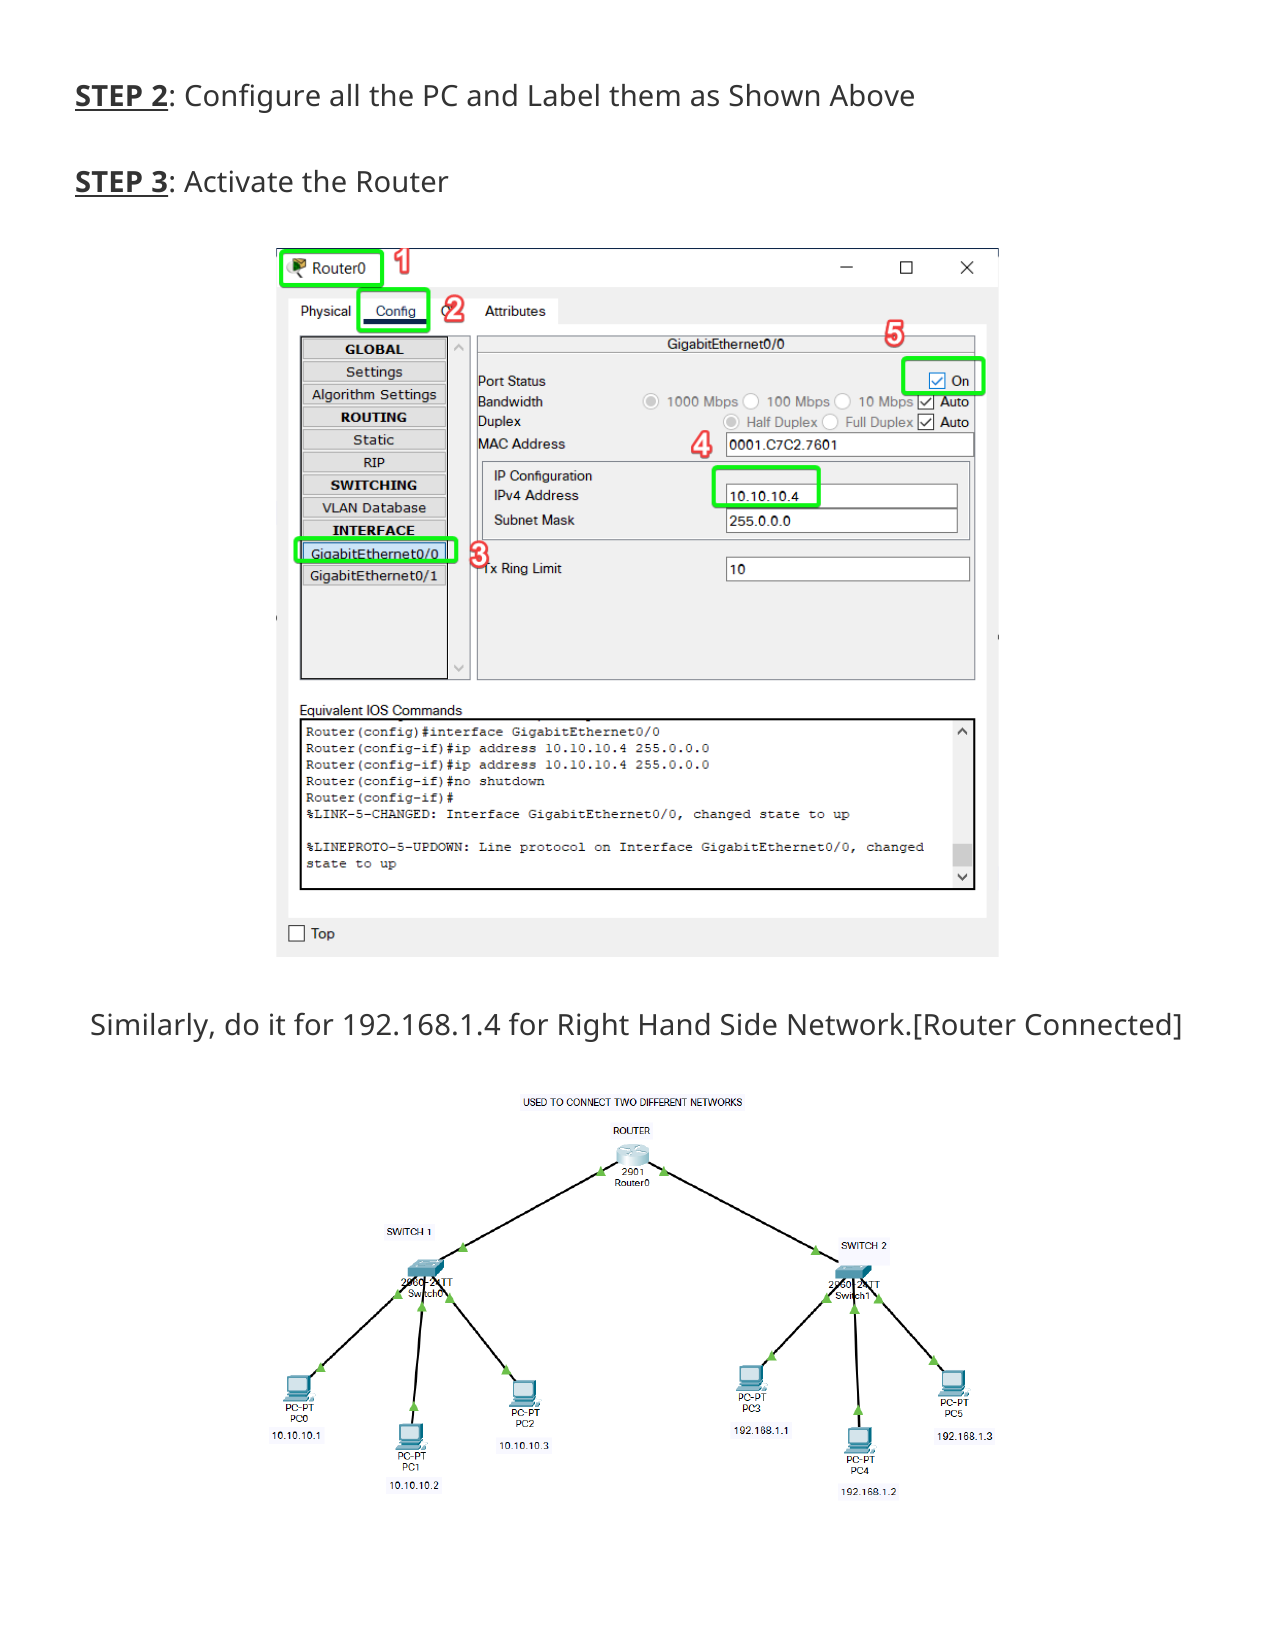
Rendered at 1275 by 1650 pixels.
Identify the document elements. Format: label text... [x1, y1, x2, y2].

picture [276, 248, 999, 957]
text STEP 2: Configure all the PC and Label them as Shown Above [75, 75, 1200, 115]
picture [261, 1090, 1014, 1514]
text Similarly, do it for 192.168.1.4 for Right Hand Side Network.[Router Connected] [75, 1004, 1200, 1043]
text STEP 3: Activate the Router [75, 162, 1200, 201]
